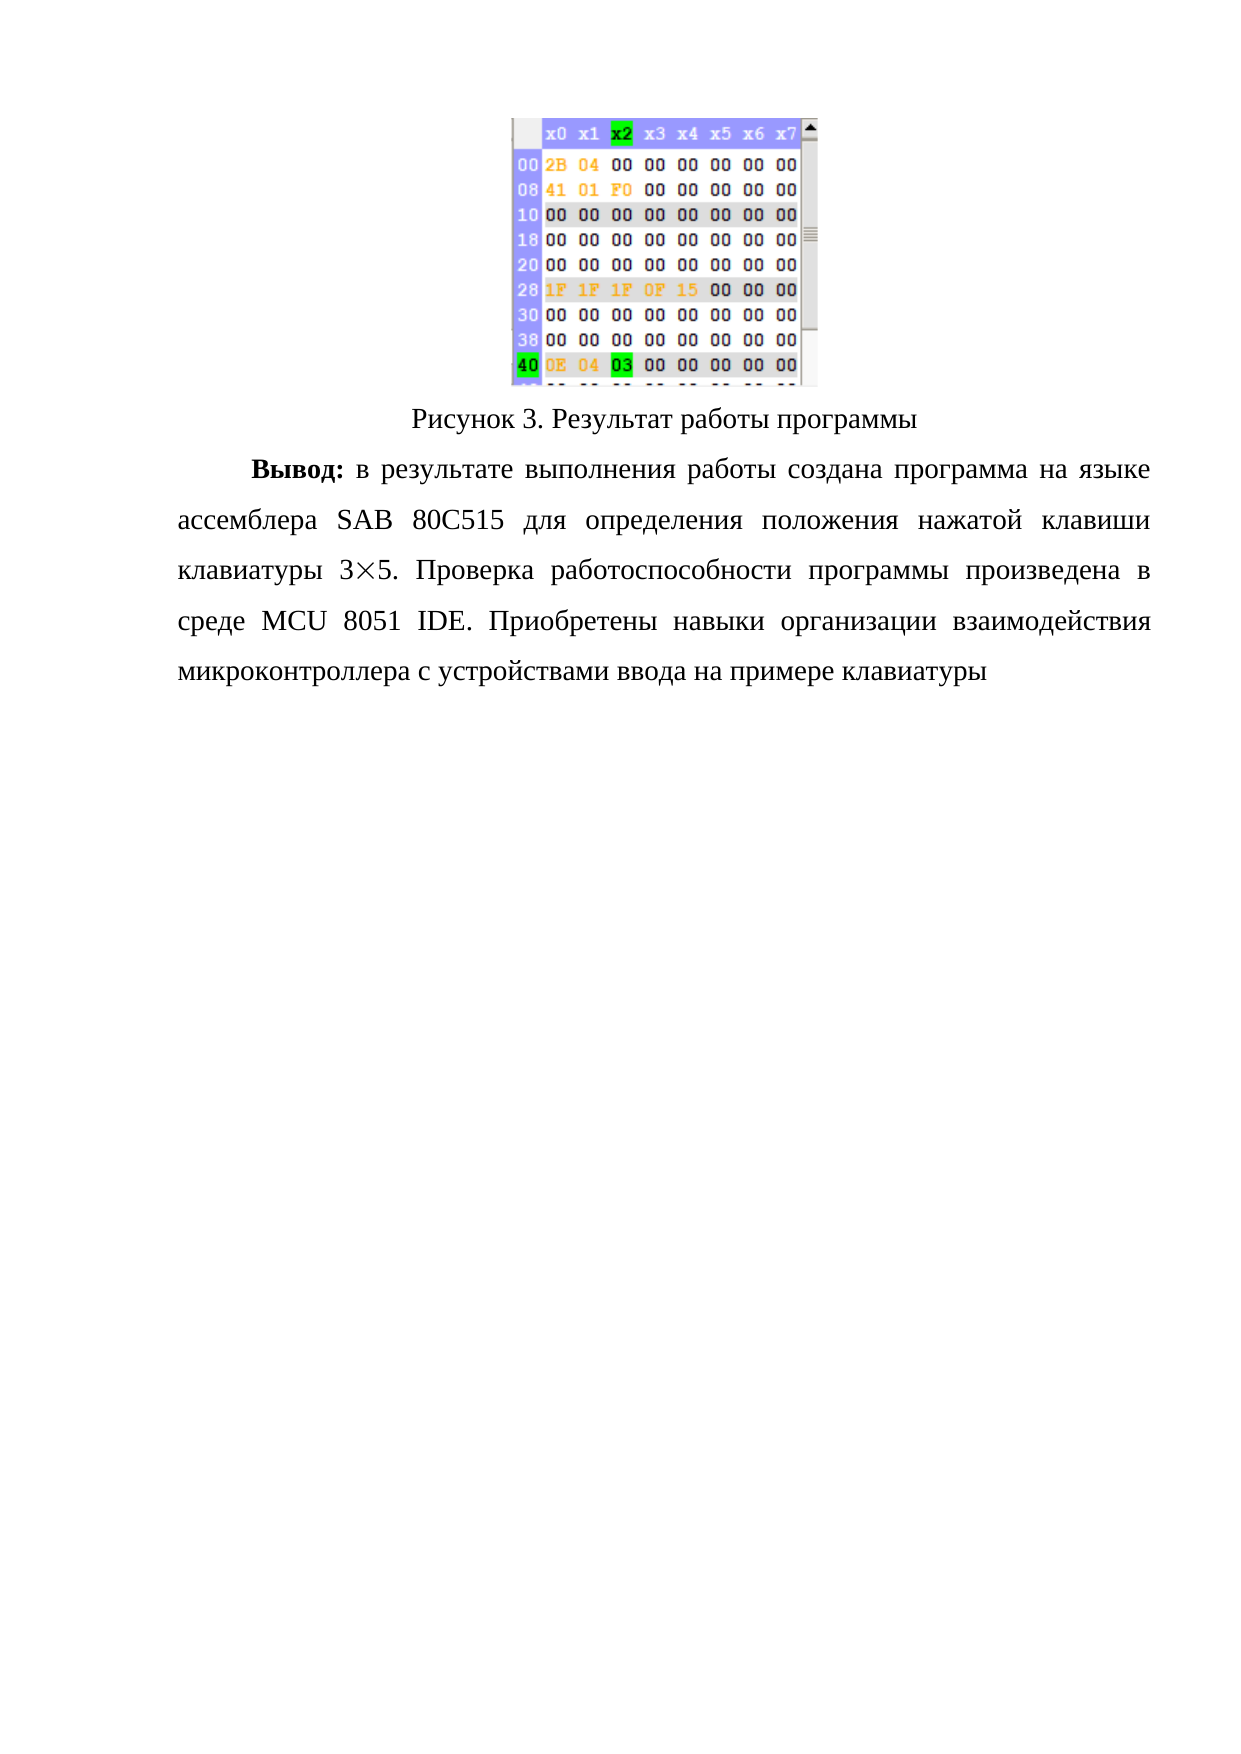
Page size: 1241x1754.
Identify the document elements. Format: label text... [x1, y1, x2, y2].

picture [511, 118, 818, 387]
text Вывод: в результате выполнения работы создана программа на языке ассемблера SAB 80С515 для определения положения нажатой клавиши клавиатуры 35. Проверка работоспособности программы произведена в среде MCU 8051 IDE. Приобретены навыки организации взаимодействия микроконтроллера с устройствами ввода на примере клавиатуры [177, 452, 1152, 686]
text Рисунок 3. Результат работы программы [177, 401, 1152, 435]
